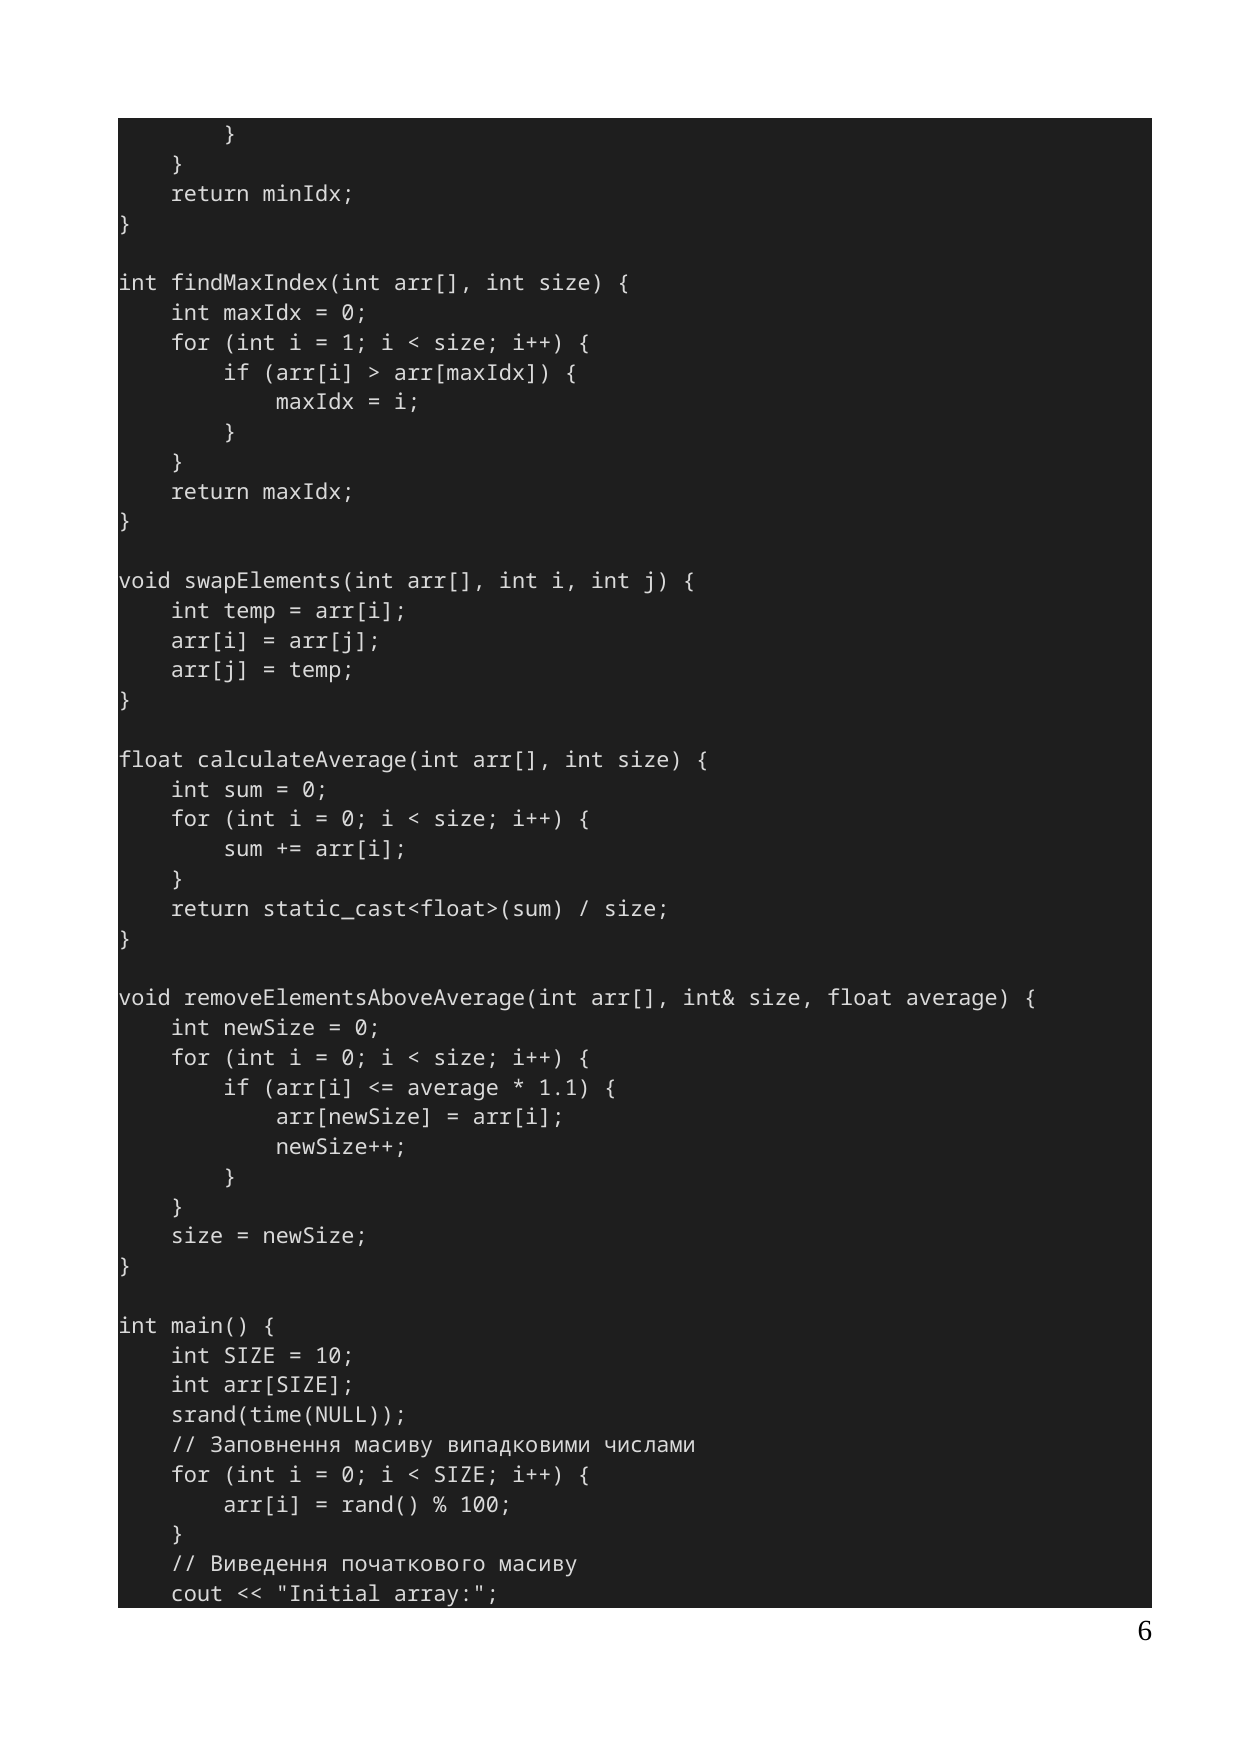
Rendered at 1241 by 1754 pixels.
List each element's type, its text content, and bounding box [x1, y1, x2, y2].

text } [118, 416, 1152, 446]
text float calculateAverage(int arr[], int size) { [118, 744, 1152, 773]
text } [118, 922, 1152, 952]
text } [118, 446, 1152, 476]
text } [118, 207, 1152, 237]
text return maxIdx; [118, 476, 1152, 505]
text for (int i = 0; i < SIZE; i++) { [118, 1459, 1152, 1488]
text sum += arr[i]; [118, 833, 1152, 863]
text return static_cast<float>(sum) / size; [118, 893, 1152, 922]
text int sum = 0; [118, 773, 1152, 803]
text arr[j] = temp; [118, 654, 1152, 684]
text } [118, 1250, 1152, 1280]
text // Виведення початкового масиву [118, 1548, 1152, 1578]
text for (int i = 0; i < size; i++) { [118, 803, 1152, 833]
text arr[i] = rand() % 100; [118, 1488, 1152, 1518]
text void swapElements(int arr[], int i, int j) { [118, 565, 1152, 595]
text size = newSize; [118, 1220, 1152, 1250]
text newSize++; [118, 1131, 1152, 1161]
text } [118, 684, 1152, 714]
text } [118, 148, 1152, 178]
text int newSize = 0; [118, 1012, 1152, 1042]
text srand(time(NULL)); [118, 1399, 1152, 1429]
text } [118, 863, 1152, 893]
text cout << "Initial array:"; [118, 1578, 1152, 1608]
text if (arr[i] > arr[maxIdx]) { [118, 356, 1152, 386]
text int arr[SIZE]; [118, 1369, 1152, 1399]
text int findMaxIndex(int arr[], int size) { [118, 267, 1152, 297]
text } [118, 1191, 1152, 1220]
text for (int i = 0; i < size; i++) { [118, 1042, 1152, 1071]
text arr[newSize] = arr[i]; [118, 1101, 1152, 1131]
text } [118, 1161, 1152, 1191]
text } [118, 118, 1152, 148]
text arr[i] = arr[j]; [118, 624, 1152, 654]
text int temp = arr[i]; [118, 595, 1152, 624]
text if (arr[i] <= average * 1.1) { [118, 1071, 1152, 1101]
text int maxIdx = 0; [118, 297, 1152, 327]
text int SIZE = 10; [118, 1339, 1152, 1369]
text // Заповнення масиву випадковими числами [118, 1429, 1152, 1459]
text for (int i = 1; i < size; i++) { [118, 327, 1152, 356]
text void removeElementsAboveAverage(int arr[], int& size, float average) { [118, 982, 1152, 1012]
text } [118, 505, 1152, 535]
text } [118, 1518, 1152, 1548]
text return minIdx; [118, 178, 1152, 207]
text maxIdx = i; [118, 386, 1152, 416]
text int main() { [118, 1310, 1152, 1339]
